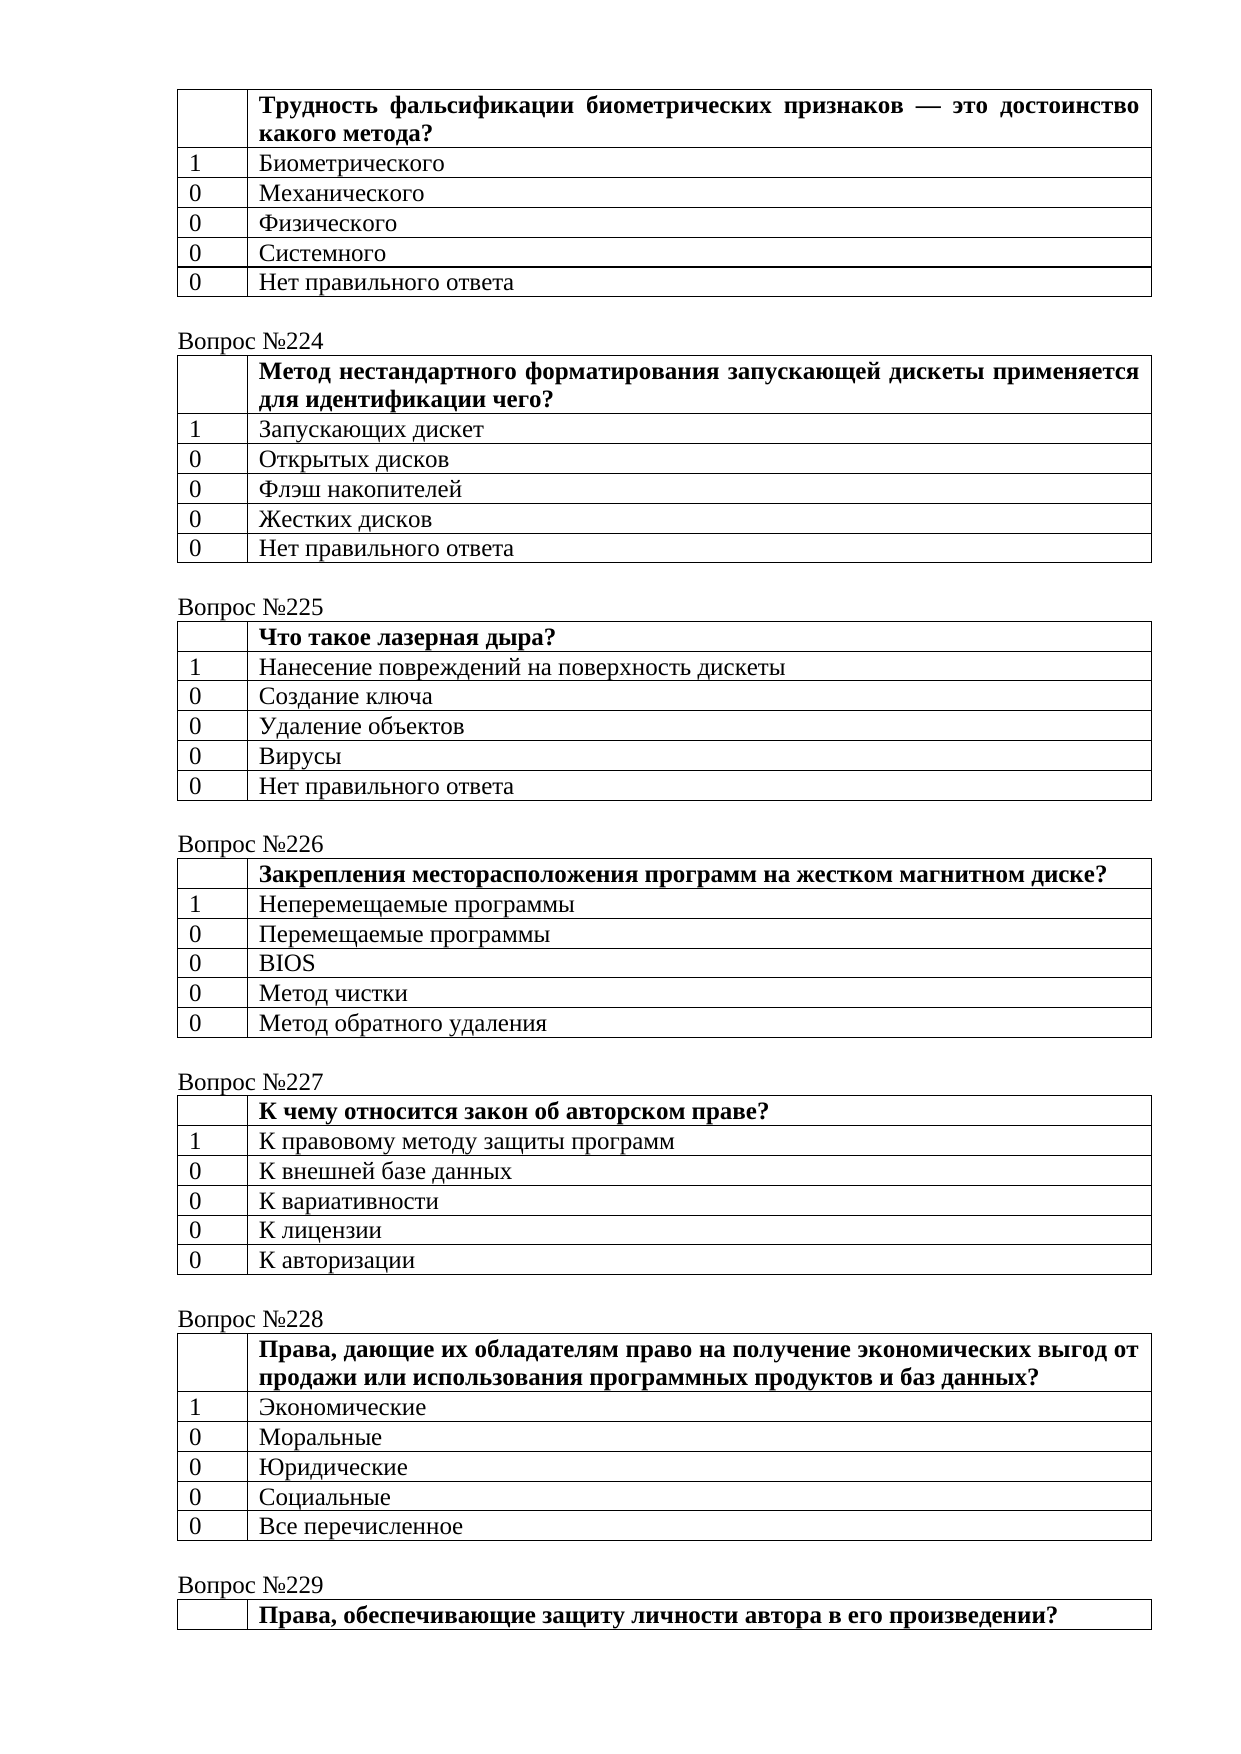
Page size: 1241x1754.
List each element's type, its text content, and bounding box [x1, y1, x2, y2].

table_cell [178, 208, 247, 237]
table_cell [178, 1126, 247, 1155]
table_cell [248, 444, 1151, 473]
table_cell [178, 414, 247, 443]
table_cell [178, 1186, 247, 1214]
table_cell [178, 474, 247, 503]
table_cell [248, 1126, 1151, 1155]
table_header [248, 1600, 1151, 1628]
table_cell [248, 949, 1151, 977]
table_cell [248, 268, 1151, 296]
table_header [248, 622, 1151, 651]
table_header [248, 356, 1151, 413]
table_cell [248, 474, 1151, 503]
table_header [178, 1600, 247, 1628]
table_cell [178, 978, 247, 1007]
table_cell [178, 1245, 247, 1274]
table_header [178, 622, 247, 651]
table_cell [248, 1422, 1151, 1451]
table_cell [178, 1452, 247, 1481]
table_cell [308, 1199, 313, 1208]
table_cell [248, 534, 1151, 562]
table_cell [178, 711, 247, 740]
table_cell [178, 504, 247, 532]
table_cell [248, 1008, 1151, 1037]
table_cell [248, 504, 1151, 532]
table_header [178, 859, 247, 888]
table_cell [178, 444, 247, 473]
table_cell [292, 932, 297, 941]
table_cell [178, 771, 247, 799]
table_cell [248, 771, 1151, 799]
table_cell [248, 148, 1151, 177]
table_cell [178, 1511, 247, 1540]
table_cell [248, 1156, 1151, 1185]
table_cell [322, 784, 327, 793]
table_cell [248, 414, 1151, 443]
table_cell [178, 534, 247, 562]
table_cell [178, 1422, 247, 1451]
text Вопрос №228 [177, 1304, 1152, 1333]
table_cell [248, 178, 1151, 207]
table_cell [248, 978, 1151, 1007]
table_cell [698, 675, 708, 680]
text Вопрос №227 [177, 1067, 1152, 1095]
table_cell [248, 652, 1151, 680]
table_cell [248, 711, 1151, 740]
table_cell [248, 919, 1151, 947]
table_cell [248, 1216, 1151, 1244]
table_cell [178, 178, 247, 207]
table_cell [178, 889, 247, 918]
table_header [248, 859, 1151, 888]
text Вопрос №225 [177, 592, 1152, 621]
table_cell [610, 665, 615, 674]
text Вопрос №224 [177, 326, 1152, 355]
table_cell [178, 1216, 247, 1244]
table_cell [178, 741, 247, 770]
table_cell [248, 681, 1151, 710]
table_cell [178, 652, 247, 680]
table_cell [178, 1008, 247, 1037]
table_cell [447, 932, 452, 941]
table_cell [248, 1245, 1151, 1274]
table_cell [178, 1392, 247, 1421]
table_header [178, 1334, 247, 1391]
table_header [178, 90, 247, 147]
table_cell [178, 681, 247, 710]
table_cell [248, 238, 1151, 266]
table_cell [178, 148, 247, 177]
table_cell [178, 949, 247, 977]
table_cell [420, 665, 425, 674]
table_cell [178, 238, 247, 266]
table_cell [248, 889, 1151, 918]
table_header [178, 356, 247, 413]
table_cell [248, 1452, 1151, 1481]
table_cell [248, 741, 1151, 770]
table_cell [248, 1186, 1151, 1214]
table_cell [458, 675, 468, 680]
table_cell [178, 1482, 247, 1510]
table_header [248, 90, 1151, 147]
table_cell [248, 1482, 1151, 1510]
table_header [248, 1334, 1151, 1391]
text Вопрос №229 [177, 1570, 1152, 1599]
text Вопрос №226 [177, 829, 1152, 858]
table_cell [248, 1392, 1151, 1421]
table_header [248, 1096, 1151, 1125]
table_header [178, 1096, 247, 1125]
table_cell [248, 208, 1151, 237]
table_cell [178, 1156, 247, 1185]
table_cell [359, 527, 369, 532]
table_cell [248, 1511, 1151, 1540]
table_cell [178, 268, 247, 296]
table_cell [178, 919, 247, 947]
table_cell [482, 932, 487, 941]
